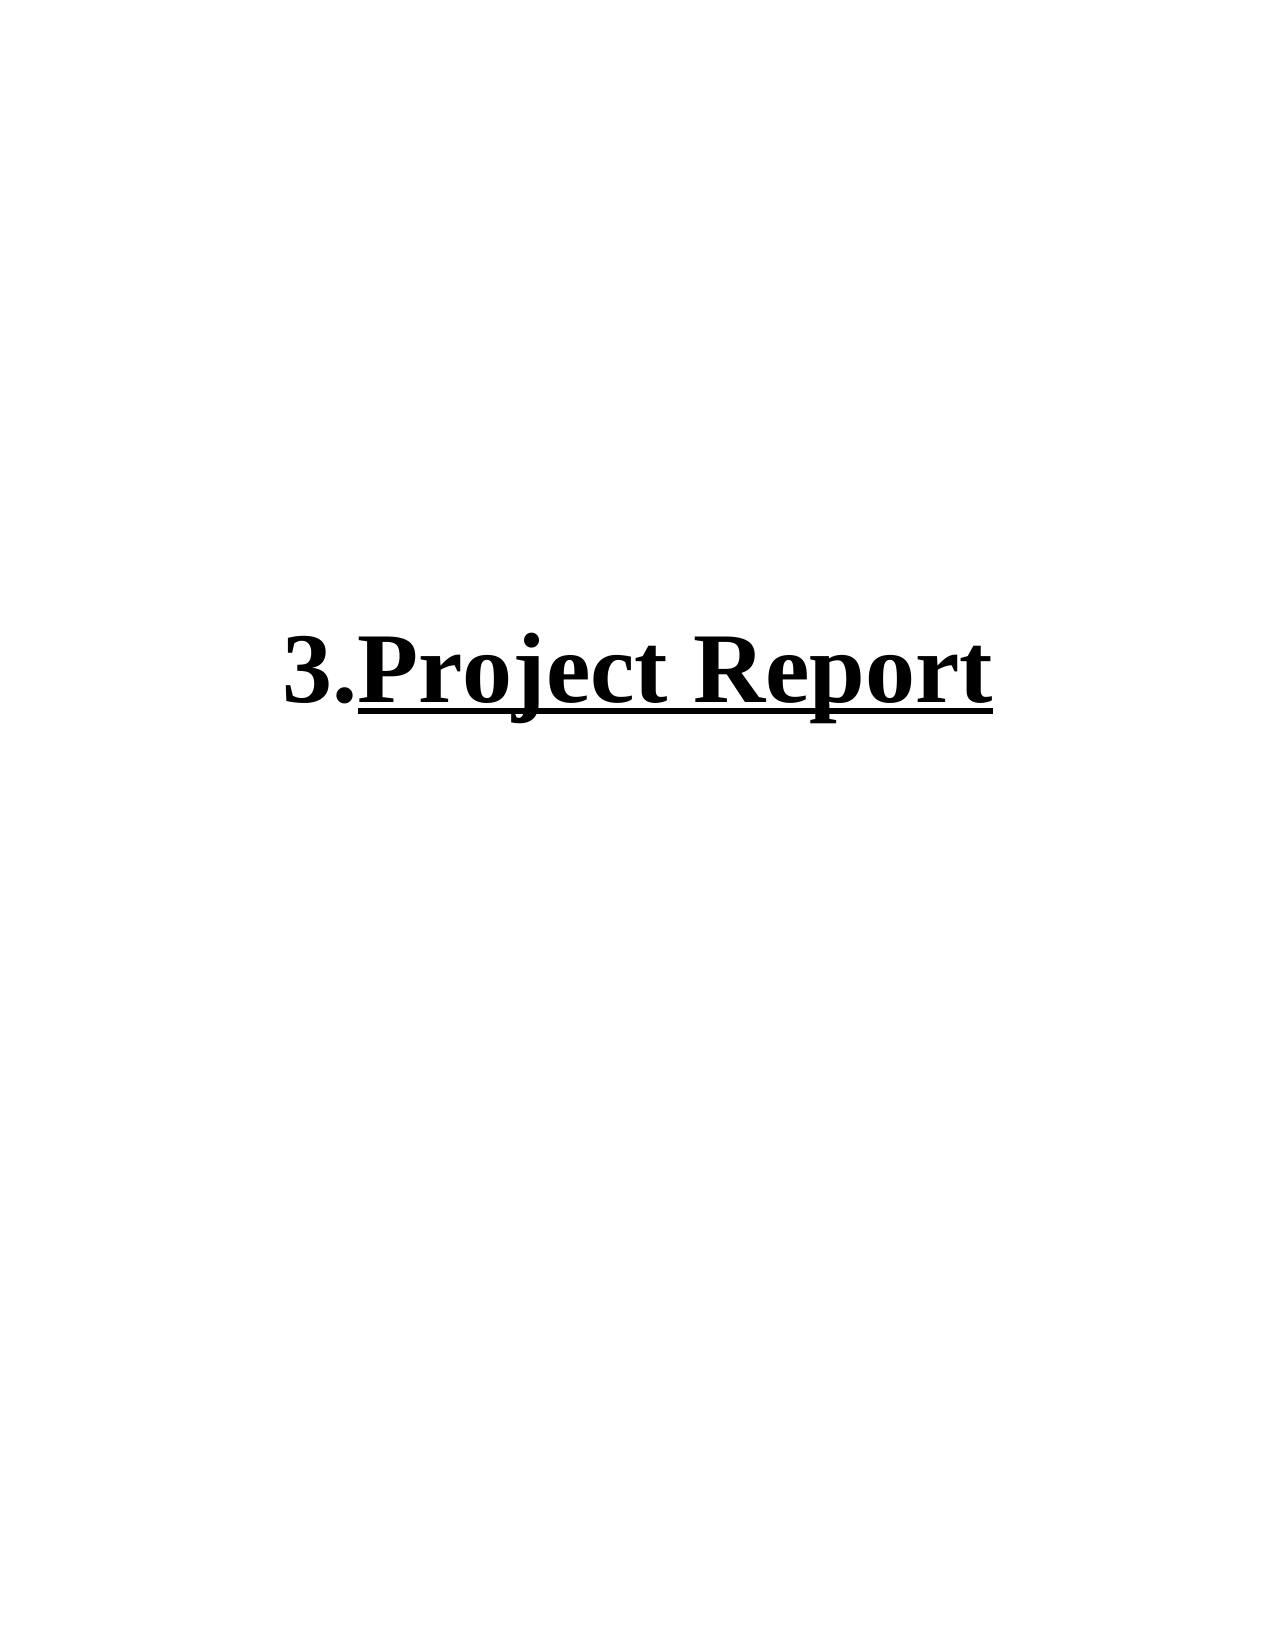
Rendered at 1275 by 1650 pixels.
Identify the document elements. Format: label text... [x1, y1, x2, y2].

text 3.Project Report [150, 609, 1125, 724]
